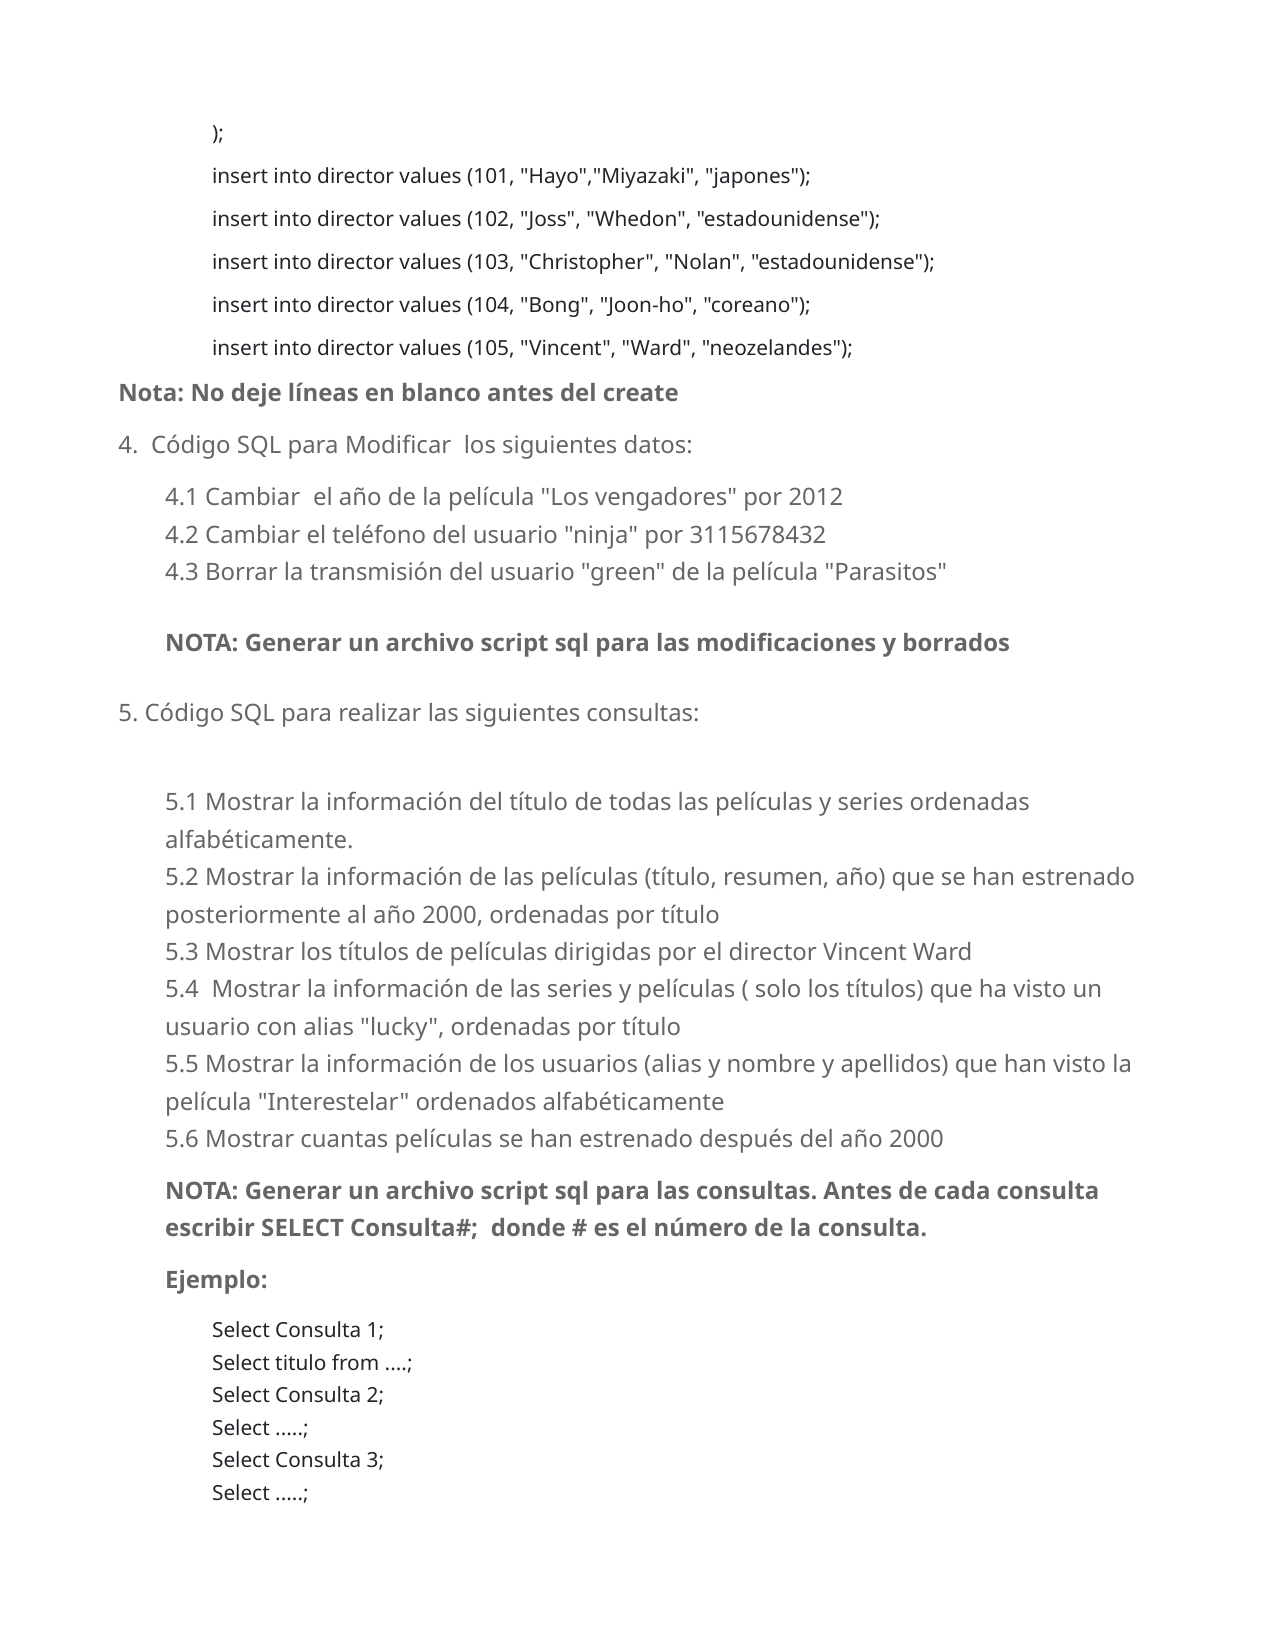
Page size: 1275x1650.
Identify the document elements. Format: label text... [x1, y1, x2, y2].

text Nota: No deje líneas en blanco antes del create [118, 376, 1157, 409]
text NOTA: Generar un archivo script sql para las consultas. Antes de cada consulta escribir SELECT Consulta#; donde # es el número de la consulta. [165, 1174, 1157, 1244]
text Select Consulta 1; Select titulo from ....; Select Consulta 2; Select .....; Select Consulta 3; Select .....; [212, 1315, 1157, 1507]
text insert into director values (102, "Joss", "Whedon", "estadounidense"); [212, 204, 1157, 233]
text 5. Código SQL para realizar las siguientes consultas: [118, 696, 1157, 728]
text 5.1 Mostrar la información del título de todas las películas y series ordenadas alfabéticamente. 5.2 Mostrar la información de las películas (título, resumen, año) que se han estrenado posteriormente al año 2000, ordenadas por título 5.3 Mostrar los títulos de películas dirigidas por el director Vincent Ward 5.4 Mostrar la información de las series y películas ( solo los títulos) que ha visto un usuario con alias "lucky", ordenadas por título 5.5 Mostrar la información de los usuarios (alias y nombre y apellidos) que han visto la película "Interestelar" ordenados alfabéticamente 5.6 Mostrar cuantas películas se han estrenado después del año 2000 [165, 785, 1157, 1154]
text insert into director values (104, "Bong", "Joon-ho", "coreano"); [212, 290, 1157, 319]
text 4. Código SQL para Modificar los siguientes datos: [118, 428, 1157, 461]
text Ejemplo: [165, 1263, 1157, 1296]
text NOTA: Generar un archivo script sql para las modificaciones y borrados [165, 625, 1157, 658]
text insert into director values (101, "Hayo","Miyazaki", "japones"); [212, 161, 1157, 189]
text ); [212, 118, 1157, 147]
text 4.1 Cambiar el año de la película "Los vengadores" por 2012 [165, 480, 1157, 513]
text 4.3 Borrar la transmisión del usuario "green" de la película "Parasitos" [165, 555, 1157, 588]
text insert into director values (105, "Vincent", "Ward", "neozelandes"); [212, 333, 1157, 362]
text 4.2 Cambiar el teléfono del usuario "ninja" por 3115678432 [165, 518, 1157, 550]
text insert into director values (103, "Christopher", "Nolan", "estadounidense"); [212, 247, 1157, 276]
